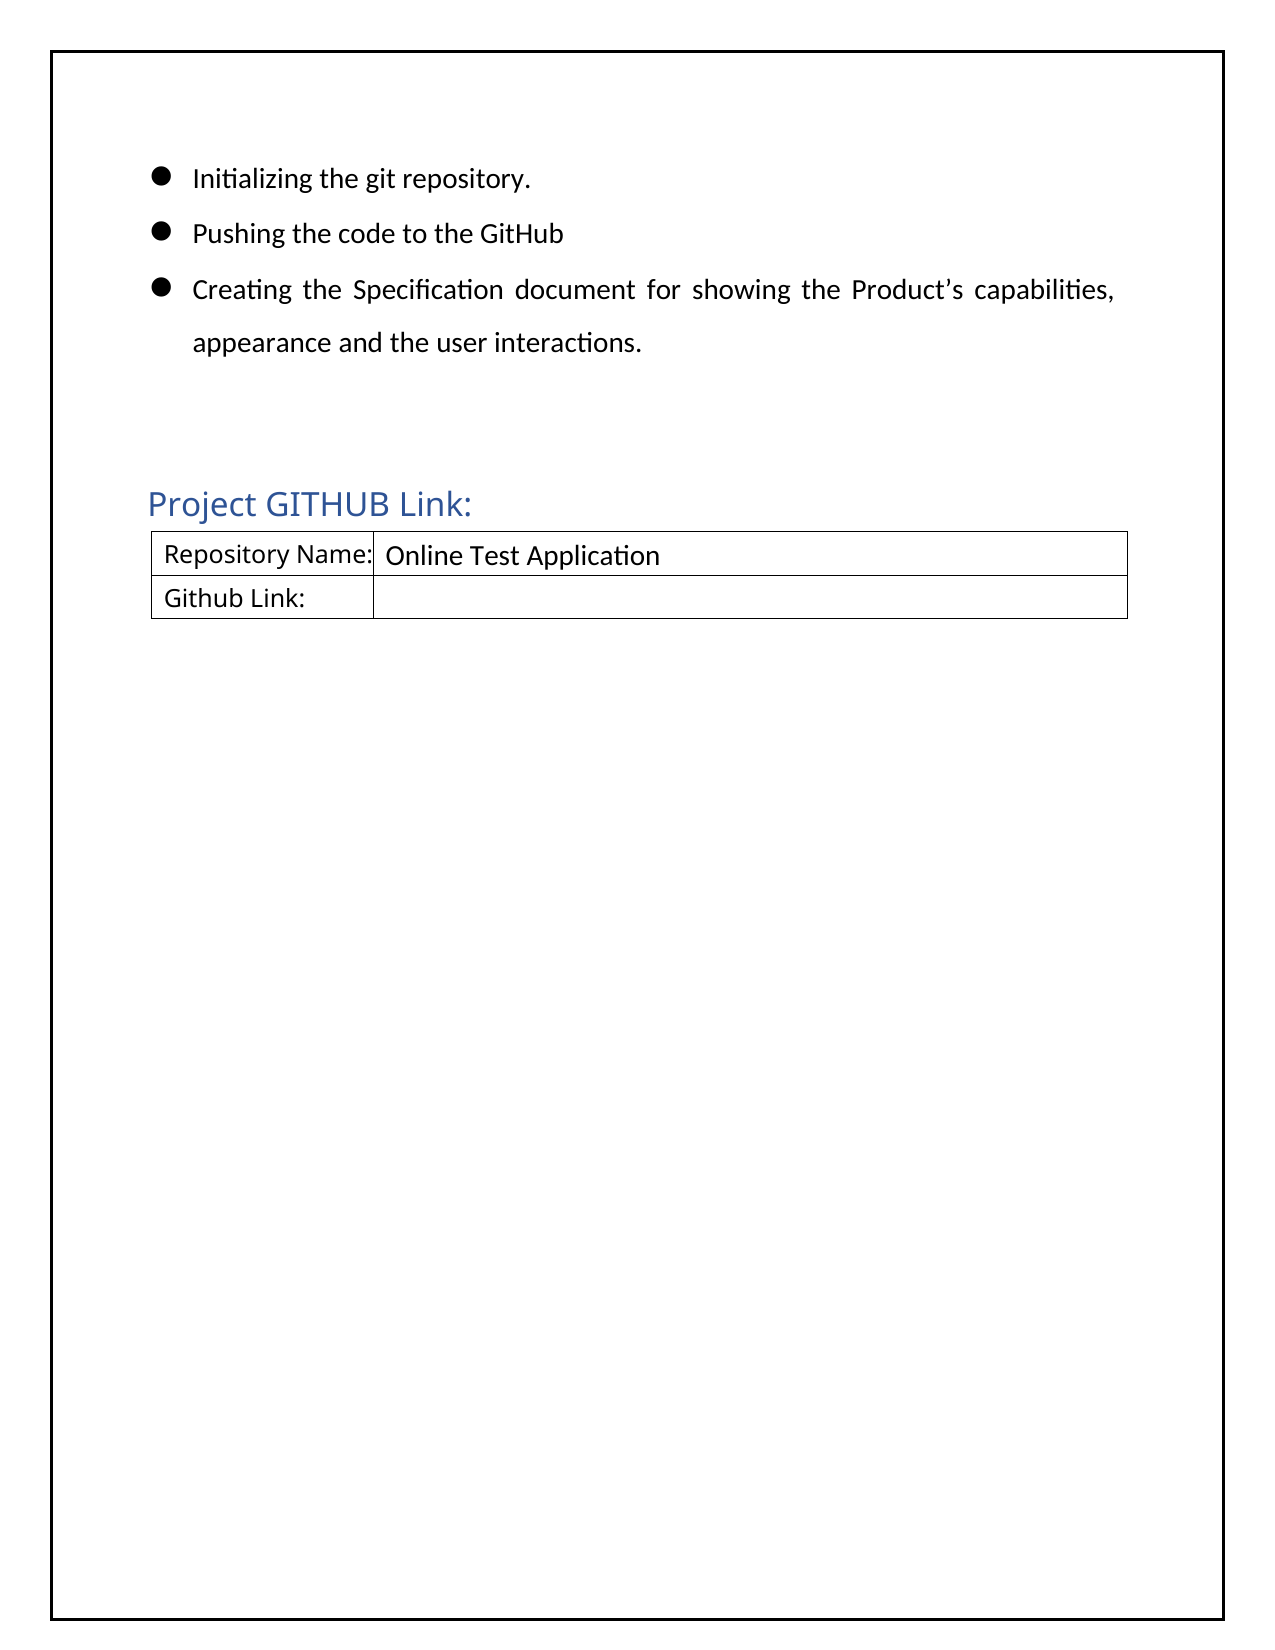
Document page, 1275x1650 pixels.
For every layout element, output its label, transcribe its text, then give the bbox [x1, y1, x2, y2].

list Creating the Specification document for showing the Product’s capabilities, appearance and the user interactions. [148, 271, 1119, 360]
text Project GITHUB Link: [147, 481, 1139, 527]
list Initializing the git repository. [148, 160, 1139, 196]
list Pushing the code to the GitHub [148, 216, 1139, 251]
table_cell Github Link: [152, 576, 373, 618]
table_cell [374, 576, 1127, 618]
table_header Online Test Application [374, 532, 1127, 574]
table_header Repository Name: [152, 532, 373, 574]
